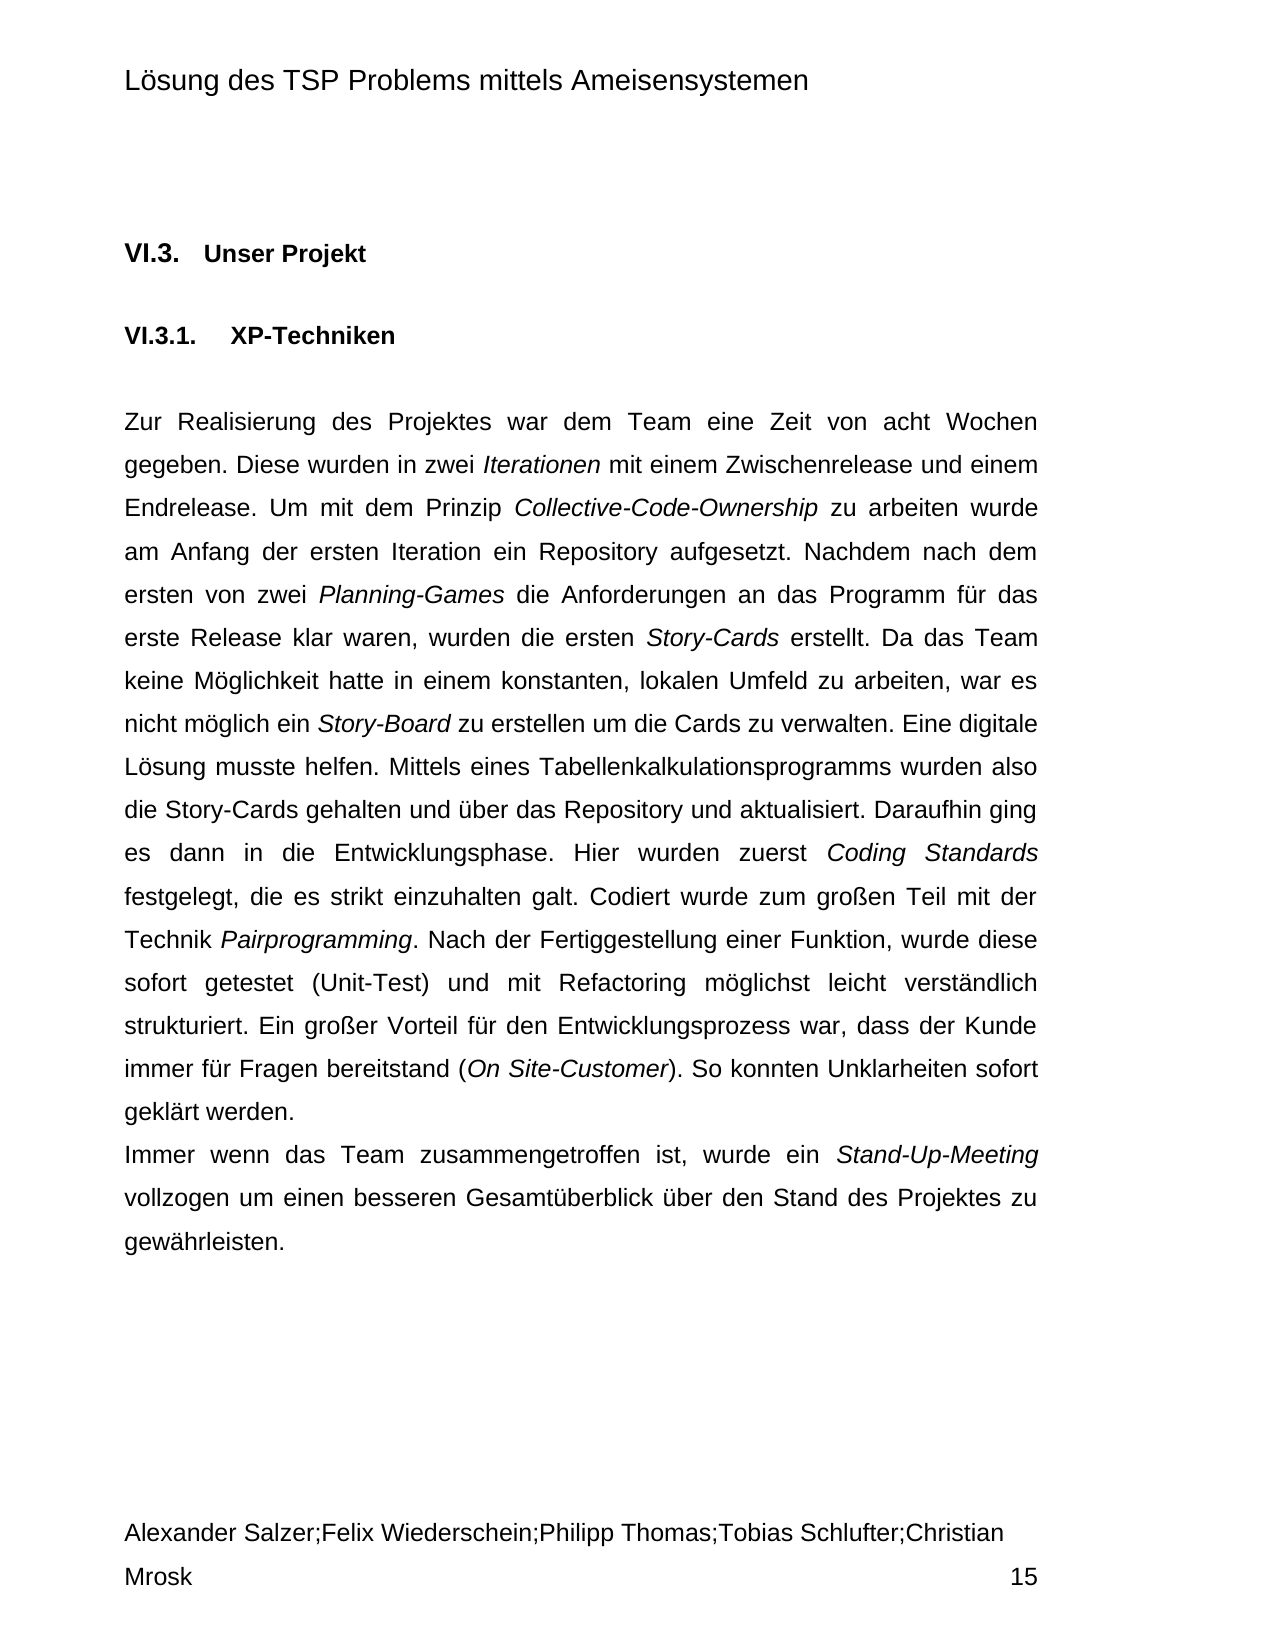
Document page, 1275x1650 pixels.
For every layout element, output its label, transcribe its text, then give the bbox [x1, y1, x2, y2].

subtitle XP-Techniken [124, 321, 1039, 350]
text Immer wenn das Team zusammengetroffen ist, wurde ein Stand-Up-Meeting vollzogen um einen besseren Gesamtüberblick über den Stand des Projektes zu gewährleisten. [124, 1140, 1039, 1255]
subtitle Unser Projekt [124, 237, 1039, 268]
text Zur Realisierung des Projektes war dem Team eine Zeit von acht Wochen gegeben. Diese wurden in zwei Iterationen mit einem Zwischenrelease und einem Endrelease. Um mit dem Prinzip Collective-Code-Ownership zu arbeiten wurde am Anfang der ersten Iteration ein Repository aufgesetzt. Nachdem nach dem ersten von zwei Planning-Games die Anforderungen an das Programm für das erste Release klar waren, wurden die ersten Story-Cards erstellt. Da das Team keine Möglichkeit hatte in einem konstanten, lokalen Umfeld zu arbeiten, war es nicht möglich ein Story-Board zu erstellen um die Cards zu verwalten. Eine digitale Lösung musste helfen. Mittels eines Tabellenkalkulationsprogramms wurden also die Story-Cards gehalten und über das Repository und aktualisiert. Daraufhin ging es dann in die Entwicklungsphase. Hier wurden zuerst Coding Standards festgelegt, die es strikt einzuhalten galt. Codiert wurde zum großen Teil mit der Technik Pairprogramming. Nach der Fertiggestellung einer Funktion, wurde diese sofort getestet (Unit-Test) und mit Refactoring möglichst leicht verständlich strukturiert. Ein großer Vorteil für den Entwicklungsprozess war, dass der Kunde immer für Fragen bereitstand (On Site-Customer). So konnten Unklarheiten sofort geklärt werden. [124, 407, 1039, 1126]
